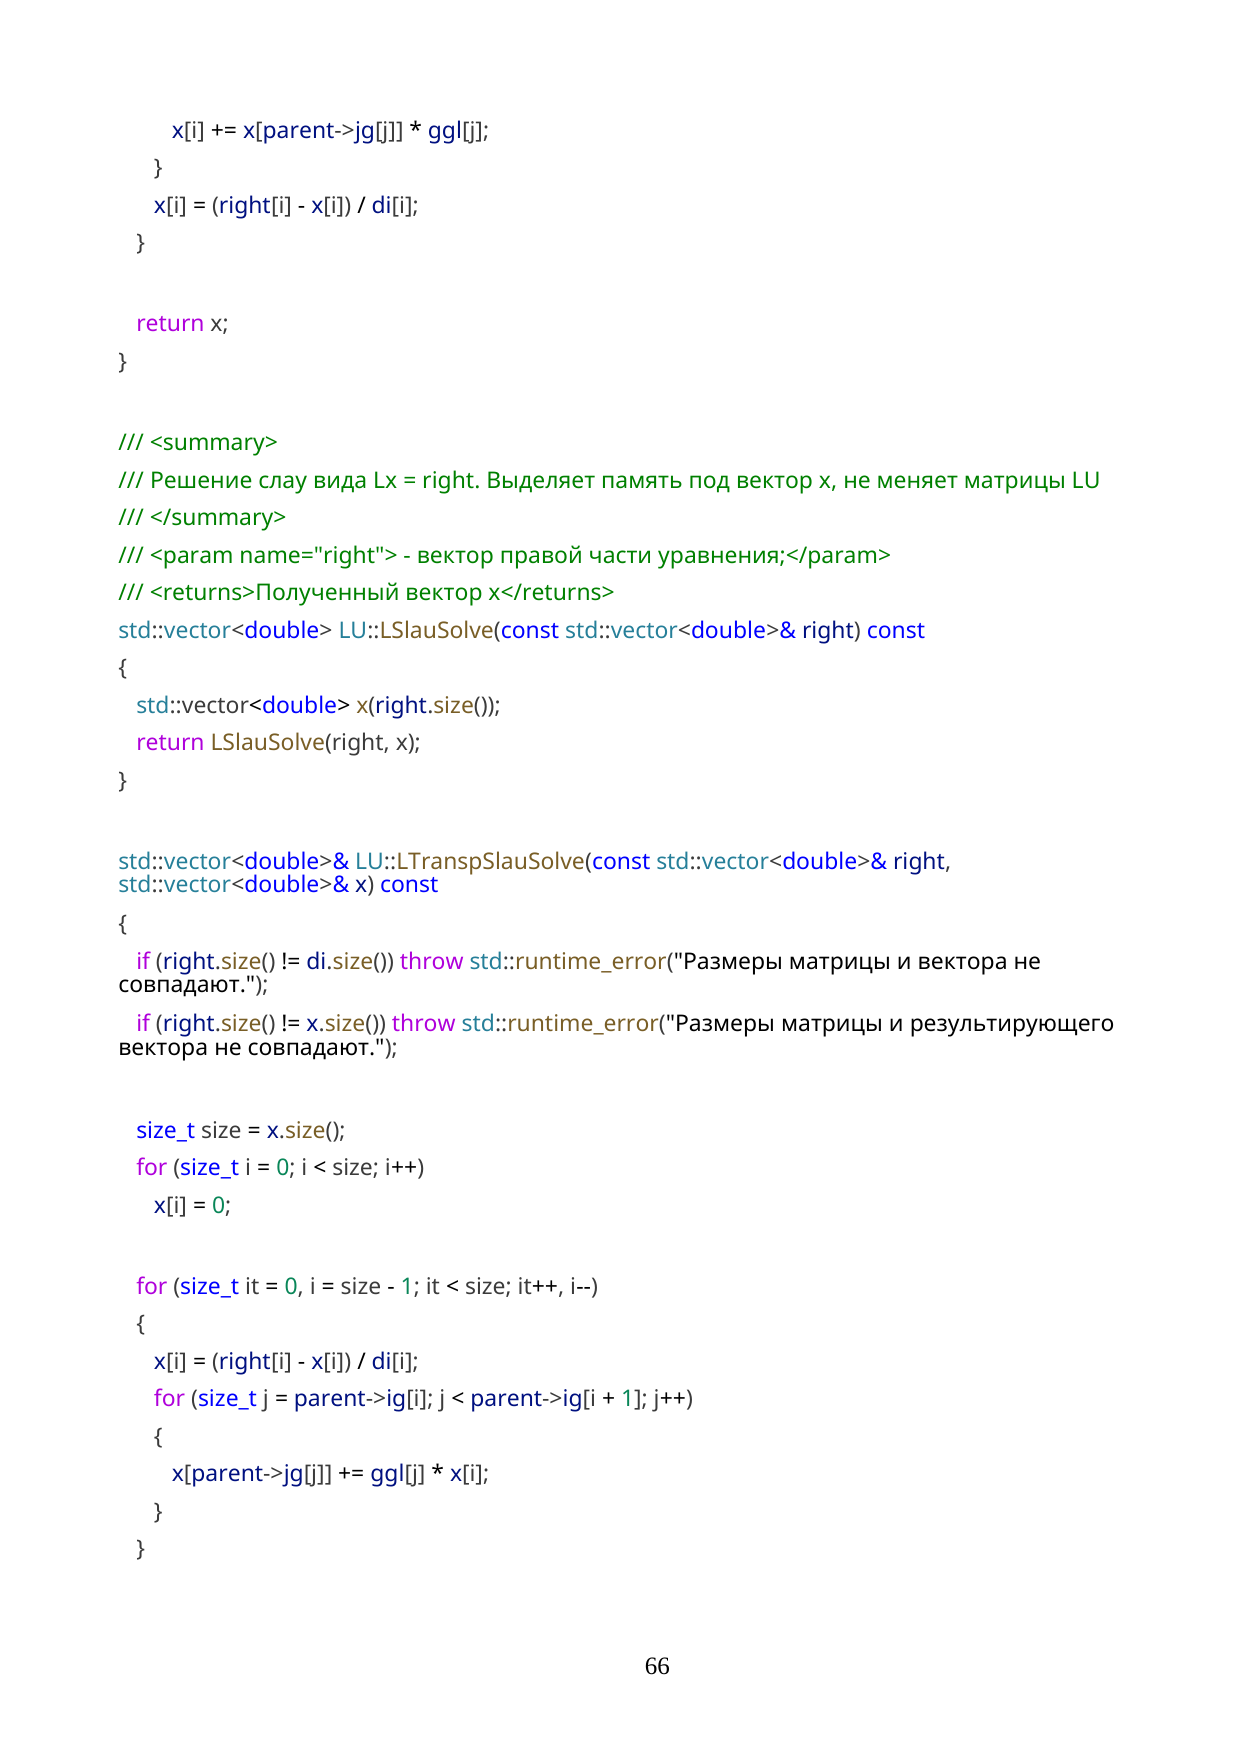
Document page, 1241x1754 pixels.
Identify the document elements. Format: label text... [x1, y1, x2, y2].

text } [118, 768, 1122, 793]
text for (size_t it = 0, i = size - 1; it < size; it++, i--) [118, 1274, 1122, 1299]
text std::vector<double>& LU::LTranspSlauSolve(const std::vector<double>& right, std::vector<double>& x) const [118, 849, 1122, 899]
text /// <returns>Полученный вектор x</returns> [118, 581, 1122, 606]
text x[i] = (right[i] - x[i]) / di[i]; [118, 1349, 1122, 1374]
text { [118, 656, 1122, 681]
text if (right.size() != di.size()) throw std::runtime_error("Размеры матрицы и вектора не совпадают."); [118, 949, 1122, 999]
text } [118, 231, 1122, 256]
text /// Решение слау вида Lx = right. Выделяет память под вектор x, не меняет матрицы LU [118, 468, 1122, 493]
text if (right.size() != x.size()) throw std::runtime_error("Размеры матрицы и результирующего вектора не совпадают."); [118, 1012, 1122, 1062]
text /// <summary> [118, 431, 1122, 456]
text std::vector<double> x(right.size()); [118, 693, 1122, 718]
text x[i] = (right[i] - x[i]) / di[i]; [118, 193, 1122, 218]
text } [118, 1537, 1122, 1562]
text } [118, 156, 1122, 181]
text std::vector<double> LU::LSlauSolve(const std::vector<double>& right) const [118, 618, 1122, 643]
text x[parent->jg[j]] += ggl[j] * x[i]; [118, 1462, 1122, 1487]
text } [118, 349, 1122, 374]
text return LSlauSolve(right, x); [118, 731, 1122, 756]
text /// <param name="right"> - вектор правой части уравнения;</param> [118, 543, 1122, 568]
text size_t size = x.size(); [118, 1118, 1122, 1143]
text return x; [118, 312, 1122, 337]
text x[i] = 0; [118, 1193, 1122, 1218]
text } [118, 1499, 1122, 1524]
text { [118, 1312, 1122, 1337]
text for (size_t j = parent->ig[i]; j < parent->ig[i + 1]; j++) [118, 1387, 1122, 1412]
text { [118, 1424, 1122, 1449]
text /// </summary> [118, 506, 1122, 531]
text for (size_t i = 0; i < size; i++) [118, 1156, 1122, 1181]
text x[i] += x[parent->jg[j]] * ggl[j]; [118, 118, 1122, 143]
text { [118, 912, 1122, 937]
